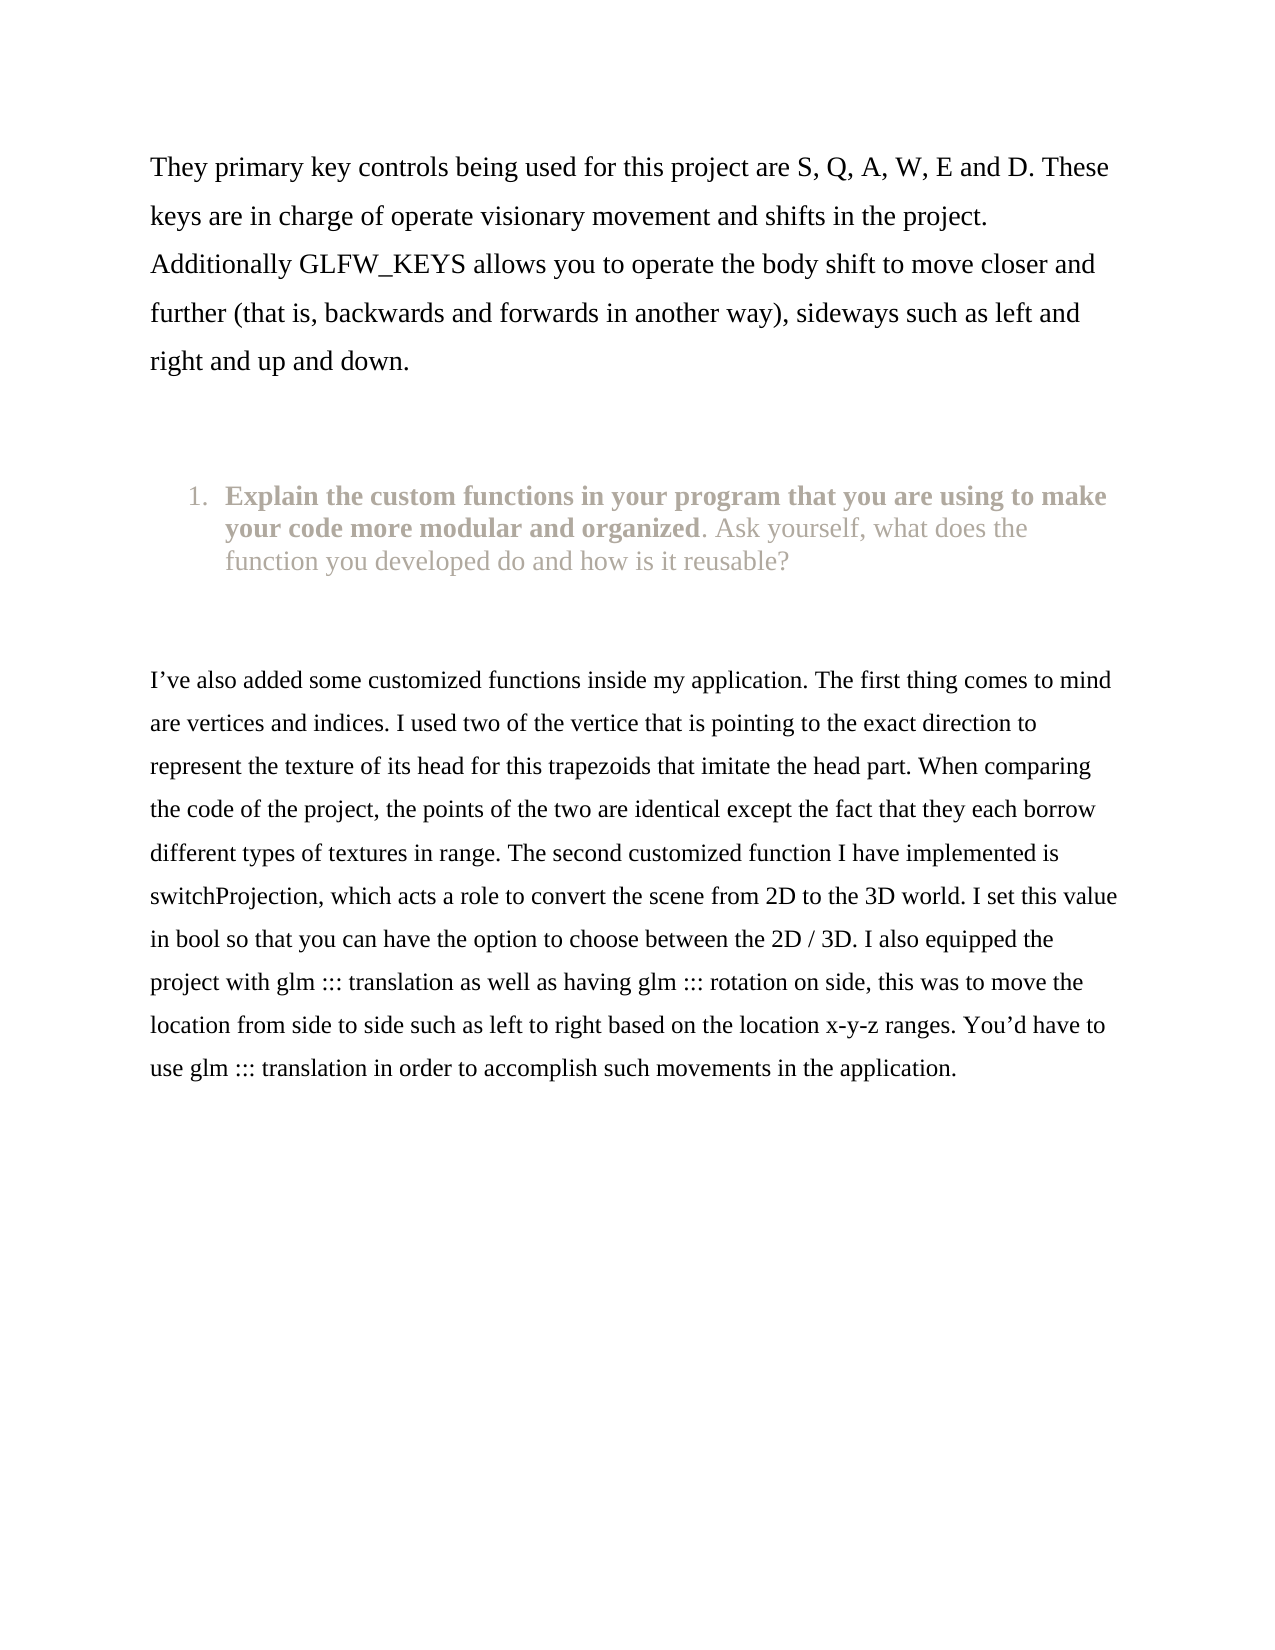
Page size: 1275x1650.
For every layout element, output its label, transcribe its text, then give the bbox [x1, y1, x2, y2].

list Explain the custom functions in your program that you are using to make your code more modular and organized. Ask yourself, what does the function you developed do and how is it reusable? [187, 479, 1125, 576]
text I’ve also added some customized functions inside my application. The first thing comes to mind are vertices and indices. I used two of the vertice that is pointing to the exact direction to represent the texture of its head for this trapezoids that imitate the head part. When comparing the code of the project, the points of the two are identical except the fact that they each borrow different types of textures in range. The second customized function I have implemented is switchProjection, which acts a role to convert the scene from 2D to the 3D world. I set this value in bool so that you can have the option to choose between the 2D / 3D. I also equipped the project with glm ::: translation as well as having glm ::: rotation on side, this was to move the location from side to side such as left to right based on the location x-y-z ranges. You’d have to use glm ::: translation in order to accomplish such movements in the application. [150, 665, 1125, 1082]
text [150, 150, 1125, 377]
